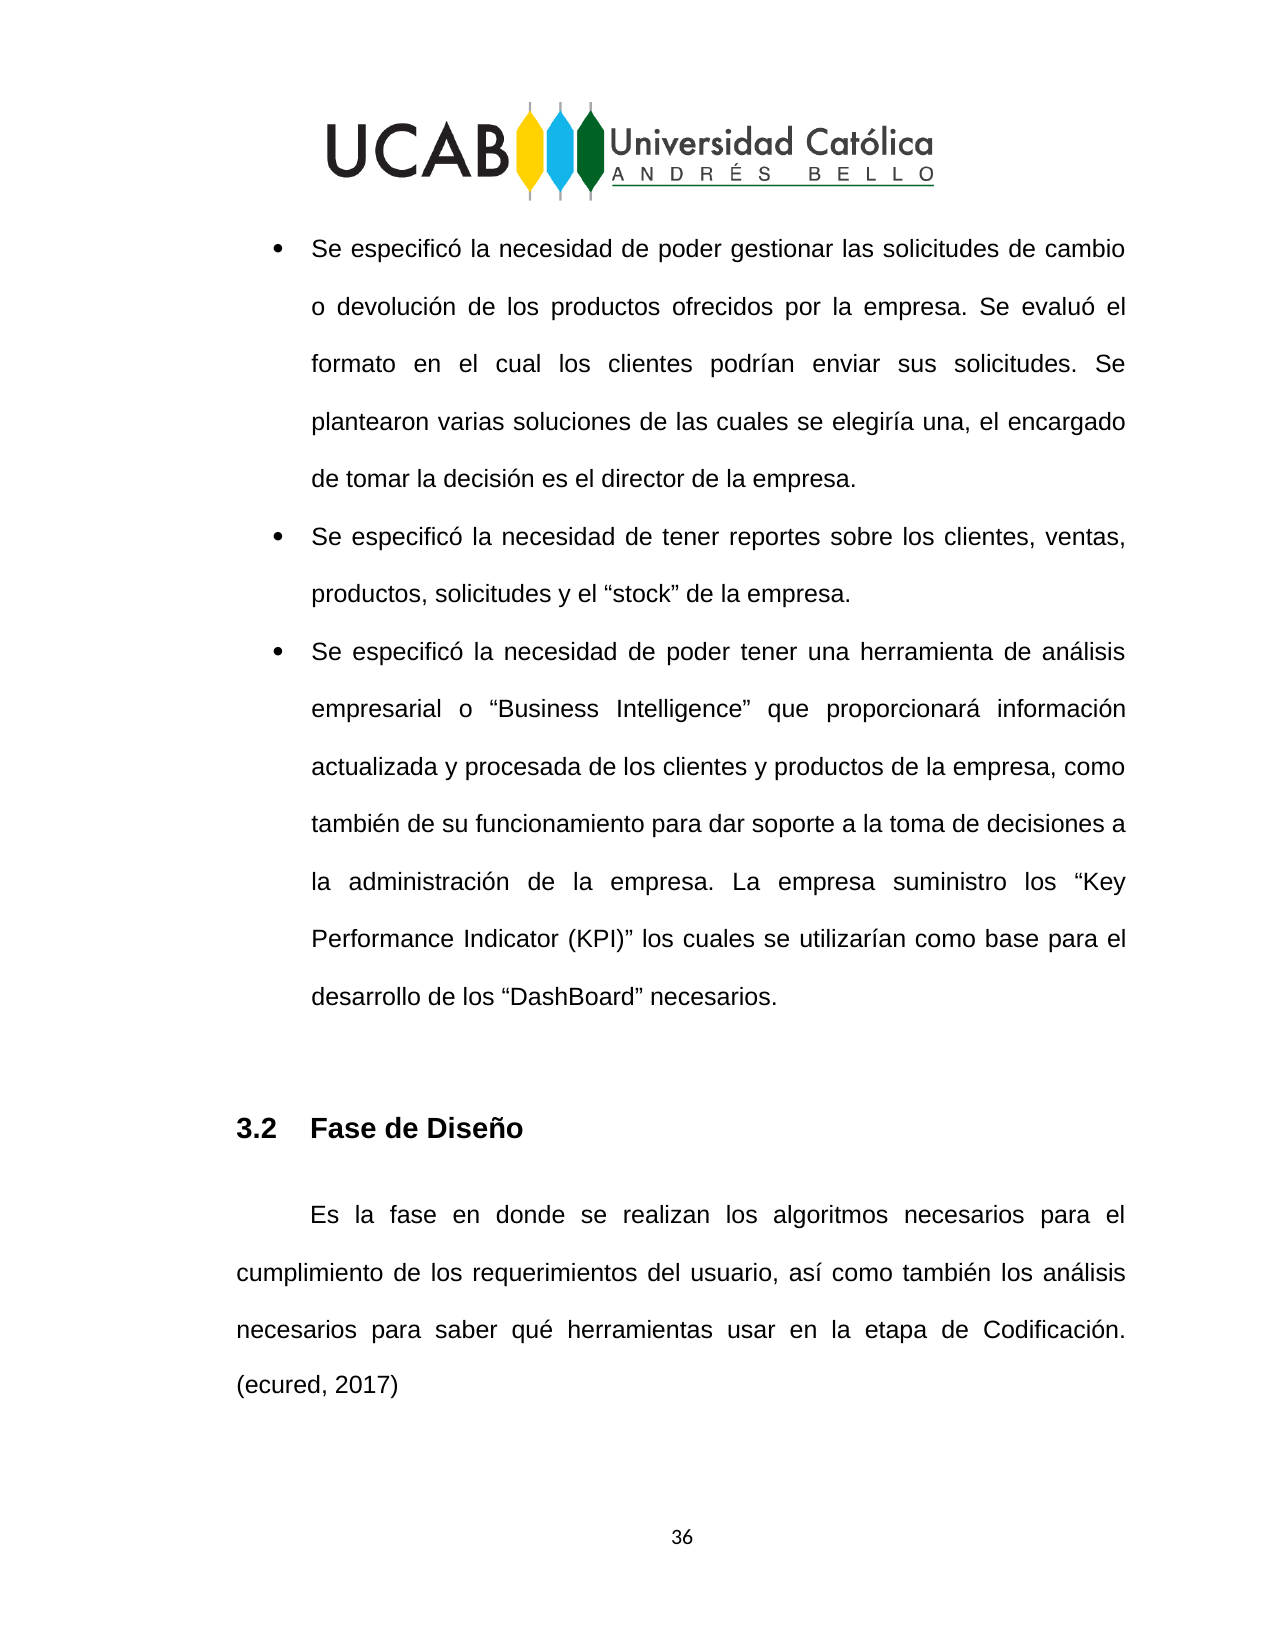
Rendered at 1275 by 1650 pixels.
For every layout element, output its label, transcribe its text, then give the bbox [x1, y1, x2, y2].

list Se especificó la necesidad de poder tener una herramienta de análisis empresarial o “Business Intelligence” que proporcionará información actualizada y procesada de los clientes y productos de la empresa, como también de su funcionamiento para dar soporte a la toma de decisiones a la administración de la empresa. La empresa suministro los “Key Performance Indicator (KPI)” los cuales se utilizarían como base para el desarrollo de los “DashBoard” necesarios. [274, 637, 1127, 1010]
list Se especificó la necesidad de poder gestionar las solicitudes de cambio o devolución de los productos ofrecidos por la empresa. Se evaluó el formato en el cual los clientes podrían enviar sus solicitudes. Se plantearon varias soluciones de las cuales se elegiría una, el encargado de tomar la decisión es el director de la empresa. [274, 234, 1127, 493]
list Se especificó la necesidad de tener reportes sobre los clientes, ventas, productos, solicitudes y el “stock” de la empresa. [274, 521, 1127, 608]
list Fase de Diseño [236, 1111, 1127, 1145]
picture [327, 102, 934, 201]
text Es la fase en donde se realizan los algoritmos necesarios para el cumplimiento de los requerimientos del usuario, así como también los análisis necesarios para saber qué herramientas usar en la etapa de Codificación. [236, 1200, 1127, 1399]
